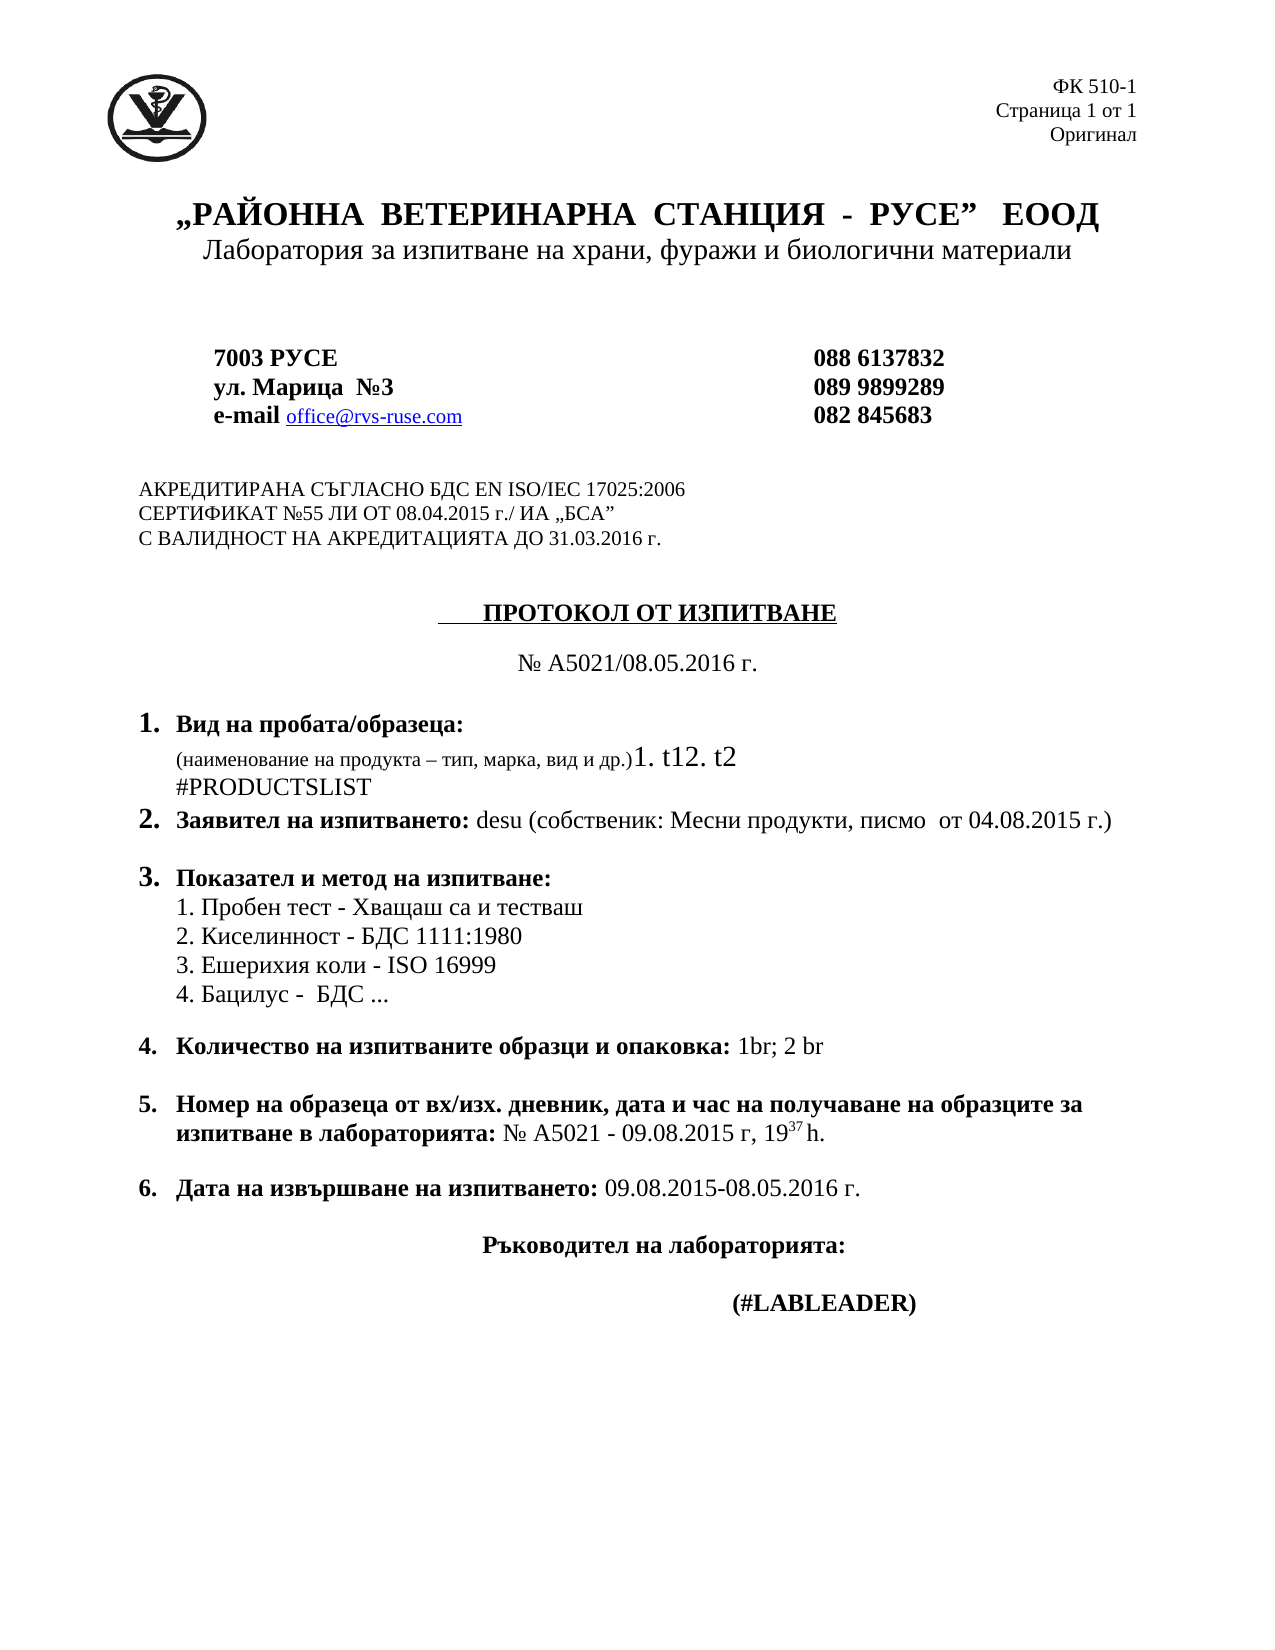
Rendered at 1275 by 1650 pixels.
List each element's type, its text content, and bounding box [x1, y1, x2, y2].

list Номер на образеца от вх/изх. дневник, дата и час на получаване на образците за изпитване в лабораторията: № A5021 - 09.08.2015 г, 1937 h. [138, 1089, 1137, 1146]
text (#LABLEADER) [138, 1288, 1137, 1317]
text АКРЕДИТИРАНА СЪГЛАСНО БДС EN ISO/IEC 17025:2006 СЕРТИФИКАТ №55 ЛИ ОТ 08.04.2015 г./ ИА „БСА” С ВАЛИДНОСТ НА АКРЕДИТАЦИЯТА ДО 31.03.2016 г. [138, 477, 1137, 573]
text № A5021/08.05.2016 г. [138, 648, 1137, 677]
list Заявител на изпитването: desu (собственик: Месни продукти, писмо от 04.08.2015 г.) [138, 801, 1137, 835]
list Вид на пробата/образеца: (наименование на продукта – тип, марка, вид и др.)1. t12. t2 [138, 705, 1137, 772]
text Оригинал [220, 122, 1137, 146]
picture [90, 56, 220, 176]
text Ръководител на лабораторията: [288, 1230, 1137, 1259]
list Дата на извършване на изпитването: 09.08.2015-08.05.2016 г. [138, 1173, 1137, 1202]
list Показател и метод на изпитване: 1. Пробен тест - Хващаш са и тестваш 2. Киселинност - БДС 1111:1980 3. Ешерихия коли - ISO 16999 4. Бацилус - БДС ... [138, 859, 1137, 1031]
list Количество на изпитваните образци и опаковка: 1br; 2 br [138, 1031, 1137, 1060]
text e-mail office@rvs-ruse.com 082 845683 [138, 400, 1137, 429]
text #PRODUCTSLIST [176, 772, 1137, 801]
subtitle ПРОТОКОЛ ОТ ИЗПИТВАНЕ [138, 598, 1137, 626]
text Лаборатория за изпитване на храни, фуражи и биологични материали [138, 232, 1137, 266]
subtitle „РАЙОННА ВЕТЕРИНАРНА СТАНЦИЯ - РУСЕ” ЕООД [138, 194, 1137, 232]
text 7003 РУСЕ 088 6137832 [138, 343, 1137, 372]
text ул. Марица №3 089 9899289 [138, 372, 1137, 400]
